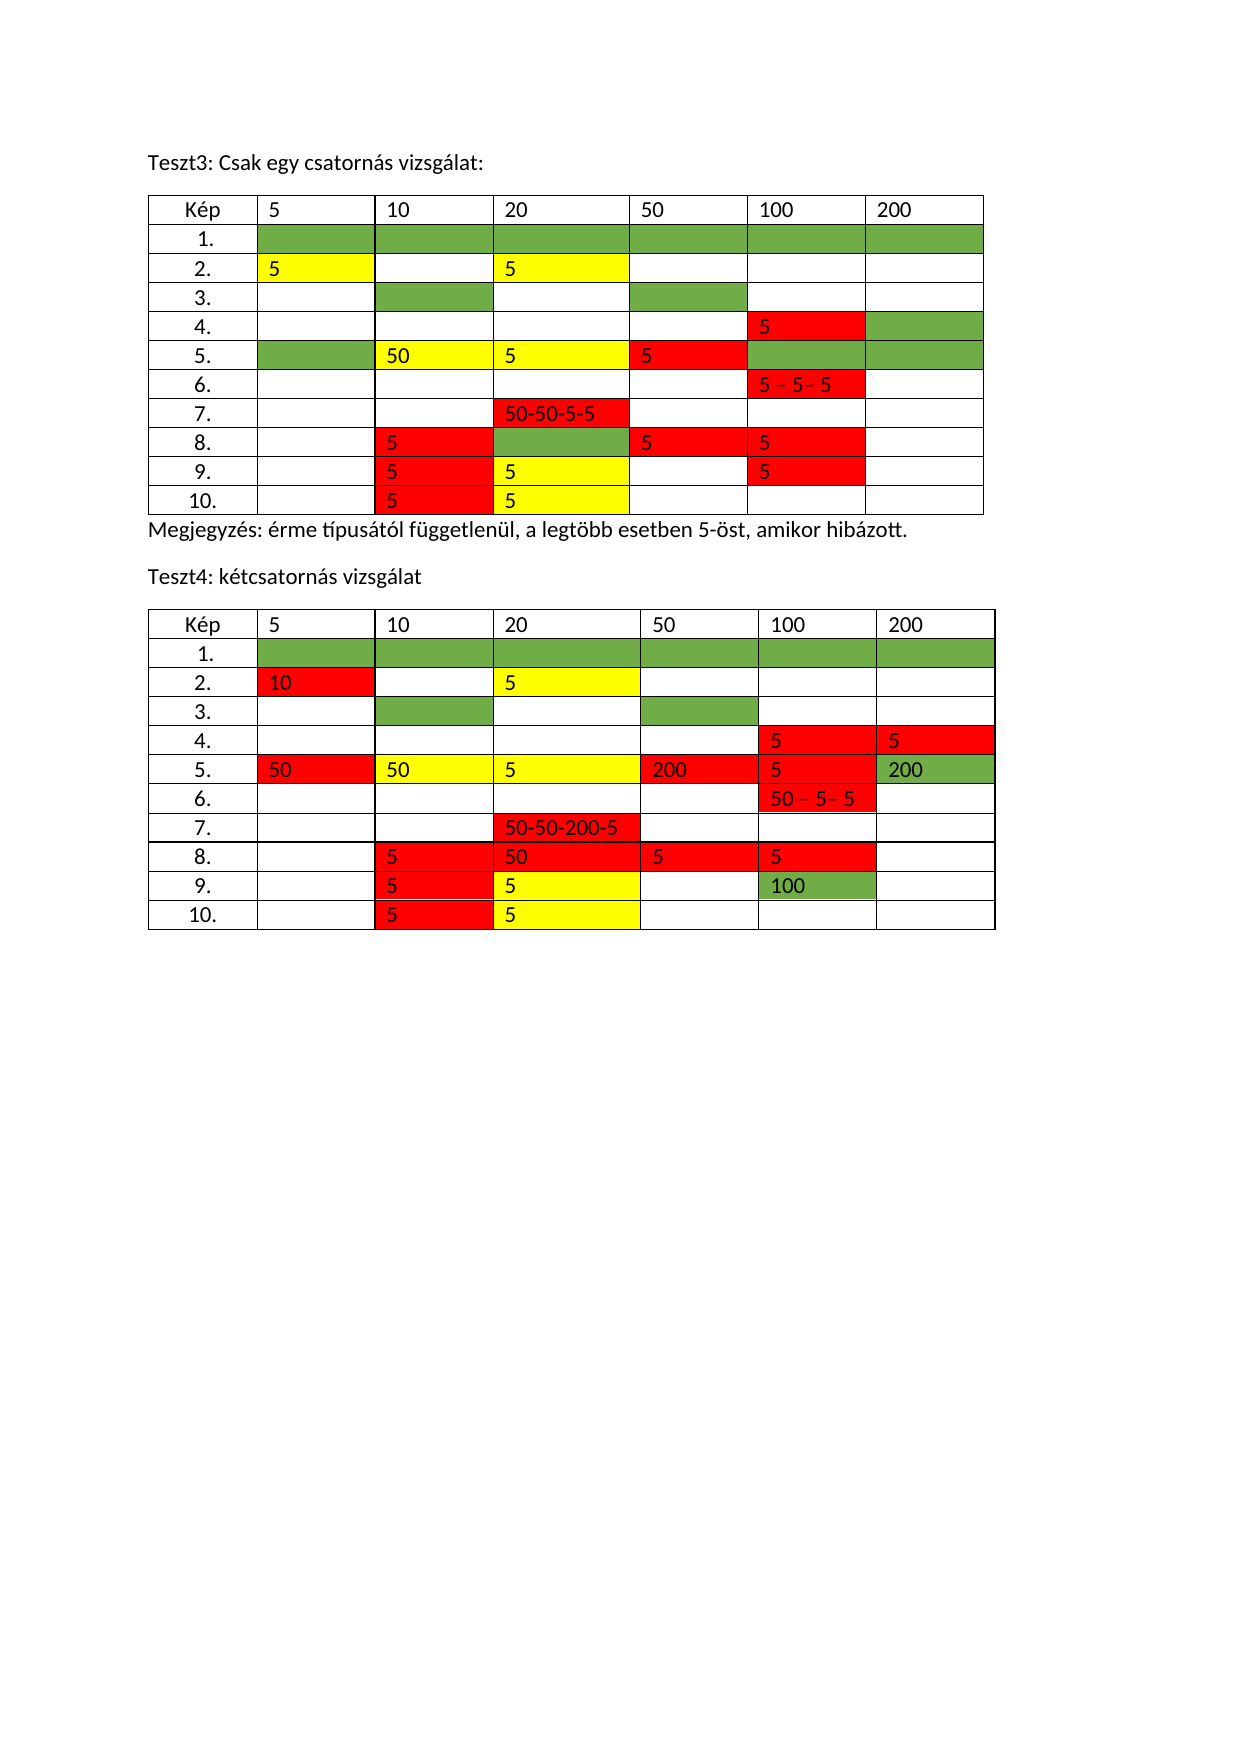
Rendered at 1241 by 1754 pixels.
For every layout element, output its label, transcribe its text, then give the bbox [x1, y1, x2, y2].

table_cell 3. [149, 697, 257, 725]
table_cell [258, 726, 374, 754]
table_cell 5. [149, 341, 257, 369]
table_cell [866, 283, 983, 311]
table_cell [748, 399, 865, 427]
table_cell [258, 843, 374, 871]
table_cell [877, 901, 994, 929]
table_cell [759, 814, 876, 841]
table_cell 5 [494, 486, 629, 514]
table_cell 9. [149, 457, 257, 485]
table_cell [641, 697, 758, 725]
table_cell [258, 872, 374, 899]
table_cell 5 [258, 254, 374, 282]
table_cell [641, 668, 758, 696]
table_cell 5 [494, 341, 629, 369]
table_cell [748, 341, 865, 369]
table_cell [494, 697, 640, 725]
table_cell [376, 254, 493, 282]
table_cell [258, 814, 374, 841]
table_cell 5 [494, 872, 640, 899]
table_cell [376, 370, 493, 398]
table_cell [748, 254, 865, 282]
table_cell [866, 341, 983, 369]
table_cell 7. [149, 814, 257, 841]
table_cell [149, 225, 257, 253]
table_cell [866, 399, 983, 427]
text Megjegyzés: érme típusától függetlenül, a legtöbb esetben 5-öst, amikor hibázott. [148, 515, 1093, 543]
table_header 50 [630, 196, 747, 223]
table_cell [494, 312, 629, 340]
table_cell [258, 697, 374, 725]
table_cell [376, 784, 493, 812]
table_cell [759, 639, 876, 667]
table_cell [258, 639, 374, 667]
table_cell 5 [759, 726, 876, 754]
table_cell [630, 283, 747, 311]
table_cell [376, 814, 493, 841]
table_cell [630, 370, 747, 398]
table_cell 5 [759, 843, 876, 871]
table_cell [866, 457, 983, 485]
table_cell [258, 399, 374, 427]
table_cell [630, 312, 747, 340]
table_cell [494, 283, 629, 311]
table_cell 100 [759, 872, 876, 899]
table_cell [376, 668, 493, 696]
table_cell 5 [494, 901, 640, 929]
table_cell [494, 225, 629, 253]
table_cell 50 – 5– 5 [759, 784, 876, 812]
table_cell [866, 486, 983, 514]
table_cell 5 [376, 872, 493, 899]
table_cell [641, 726, 758, 754]
table_cell [494, 784, 640, 812]
table_cell [877, 872, 994, 899]
table_cell 6. [149, 784, 257, 812]
table_cell [258, 486, 374, 514]
table_cell [866, 312, 983, 340]
table_cell [630, 457, 747, 485]
table_cell 5 [759, 755, 876, 783]
table_header 50 [641, 610, 758, 638]
table_cell [494, 428, 629, 456]
table_cell [641, 872, 758, 899]
table_cell [866, 254, 983, 282]
table_cell [641, 901, 758, 929]
table_header 100 [759, 610, 876, 638]
table_cell 5 [630, 428, 747, 456]
table_cell [258, 283, 374, 311]
table_cell [258, 457, 374, 485]
table_cell 200 [641, 755, 758, 783]
table_cell 5 [494, 668, 640, 696]
table_cell 50-50-5-5 [494, 399, 629, 427]
table_cell [630, 486, 747, 514]
table_cell [376, 697, 493, 725]
table_cell 10 [258, 668, 374, 696]
table_cell [376, 726, 493, 754]
table_cell [630, 254, 747, 282]
table_cell 5 [376, 843, 493, 871]
table_cell 6. [149, 370, 257, 398]
table_cell [641, 784, 758, 812]
table_cell 5 [748, 312, 865, 340]
table_cell [759, 901, 876, 929]
text Teszt3: Csak egy csatornás vizsgálat: [148, 148, 1093, 176]
table_cell 50 [376, 341, 493, 369]
table_cell 8. [149, 428, 257, 456]
table_cell 5 – 5– 5 [748, 370, 865, 398]
table_cell [641, 814, 758, 841]
table_cell 5 [376, 457, 493, 485]
table_header 20 [494, 610, 640, 638]
table_header 200 [866, 196, 983, 223]
table_header Kép [149, 610, 257, 638]
table_cell [877, 814, 994, 841]
table_cell [866, 225, 983, 253]
table_cell [877, 843, 994, 871]
table_cell [258, 341, 374, 369]
table_header 100 [748, 196, 865, 223]
table_cell [376, 312, 493, 340]
table_cell 10. [149, 901, 257, 929]
table_cell [494, 726, 640, 754]
table_cell [258, 784, 374, 812]
text Teszt4: kétcsatornás vizsgálat [148, 562, 1093, 590]
table_cell [866, 428, 983, 456]
table_cell [759, 668, 876, 696]
table_cell [748, 225, 865, 253]
table_cell 5 [494, 457, 629, 485]
table_cell [258, 901, 374, 929]
table_cell 5. [149, 755, 257, 783]
table_cell 4. [149, 726, 257, 754]
table_cell [759, 697, 876, 725]
table_cell [748, 486, 865, 514]
table_cell 10. [149, 486, 257, 514]
table_cell [877, 639, 994, 667]
table_cell [376, 639, 493, 667]
table_cell 50 [376, 755, 493, 783]
table_header Kép [149, 196, 257, 223]
table_header 10 [376, 610, 493, 638]
table_header 20 [494, 196, 629, 223]
table_cell 9. [149, 872, 257, 899]
table_cell [494, 639, 640, 667]
table_cell [877, 784, 994, 812]
table_cell [494, 370, 629, 398]
table_header 5 [258, 610, 374, 638]
table_cell 5 [877, 726, 994, 754]
table_cell [258, 370, 374, 398]
table_cell 5 [376, 901, 493, 929]
table_header 10 [376, 196, 493, 223]
table_cell 5 [494, 254, 629, 282]
table_cell [630, 225, 747, 253]
table_cell 5 [748, 457, 865, 485]
table_cell 5 [376, 486, 493, 514]
table_cell [258, 225, 374, 253]
table_cell 50 [258, 755, 374, 783]
table_cell [376, 225, 493, 253]
table_cell 8. [149, 843, 257, 871]
table_cell 50 [494, 843, 640, 871]
table_cell 200 [877, 755, 994, 783]
table_cell [866, 370, 983, 398]
table_cell 5 [494, 755, 640, 783]
table_cell [258, 312, 374, 340]
table_cell [748, 283, 865, 311]
table_cell [258, 428, 374, 456]
table_cell 5 [641, 843, 758, 871]
table_header 5 [258, 196, 374, 223]
table_cell 50-50-200-5 [494, 814, 640, 841]
table_cell 7. [149, 399, 257, 427]
table_cell 4. [149, 312, 257, 340]
table_cell 2. [149, 254, 257, 282]
table_cell 5 [748, 428, 865, 456]
table_cell 3. [149, 283, 257, 311]
table_cell [630, 399, 747, 427]
table_cell [877, 668, 994, 696]
table_cell 5 [376, 428, 493, 456]
table_header 200 [877, 610, 994, 638]
table_cell 2. [149, 668, 257, 696]
table_cell [877, 697, 994, 725]
table_cell [376, 283, 493, 311]
table_cell [641, 639, 758, 667]
table_cell 5 [630, 341, 747, 369]
table_cell [149, 639, 257, 667]
table_cell [376, 399, 493, 427]
